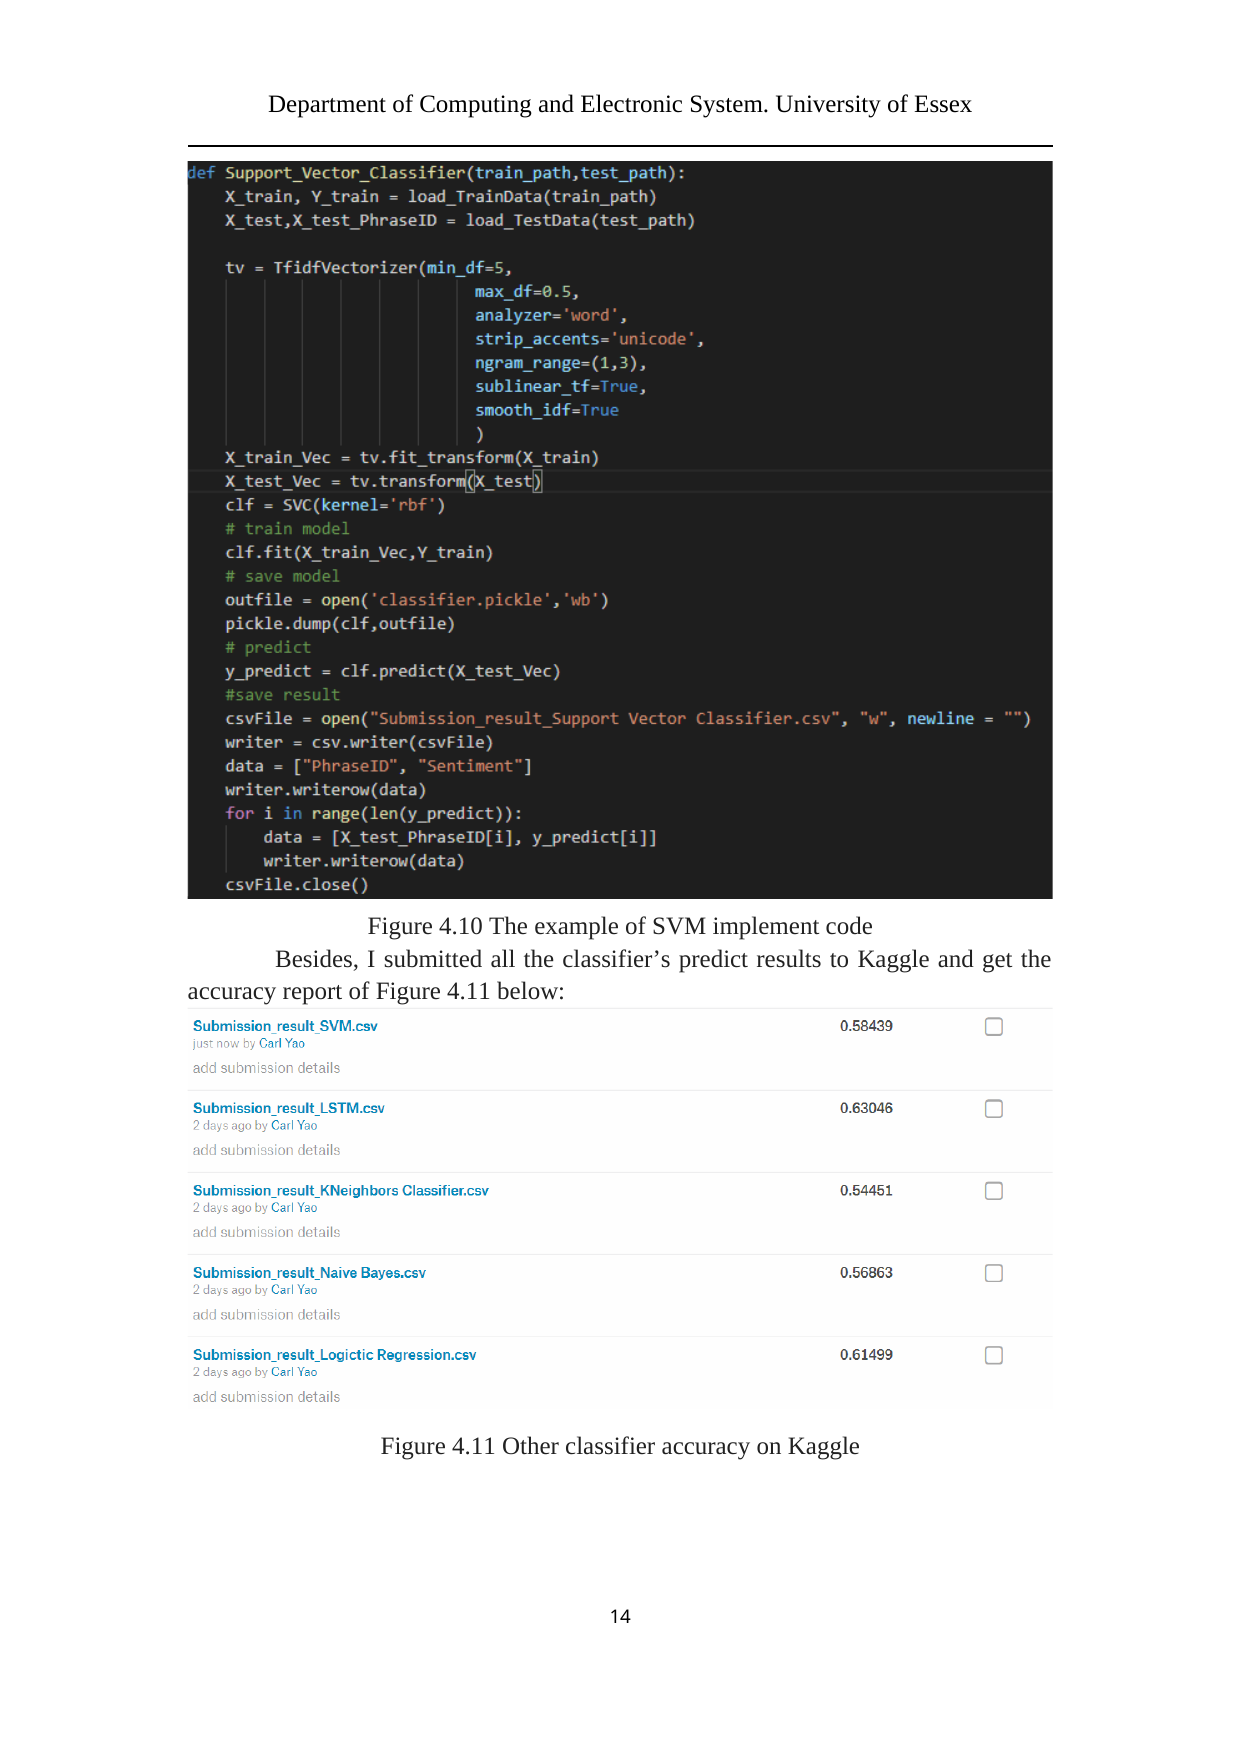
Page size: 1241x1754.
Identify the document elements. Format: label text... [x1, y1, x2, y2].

text Figure 4.10 The example of SVM implement code [187, 909, 1053, 942]
text Besides, I submitted all the classifier’s predict results to Kaggle and get the accuracy report of Figure 4.11 below: [187, 942, 1053, 1006]
text Figure 4.11 Other classifier accuracy on Kaggle [187, 1429, 1053, 1462]
